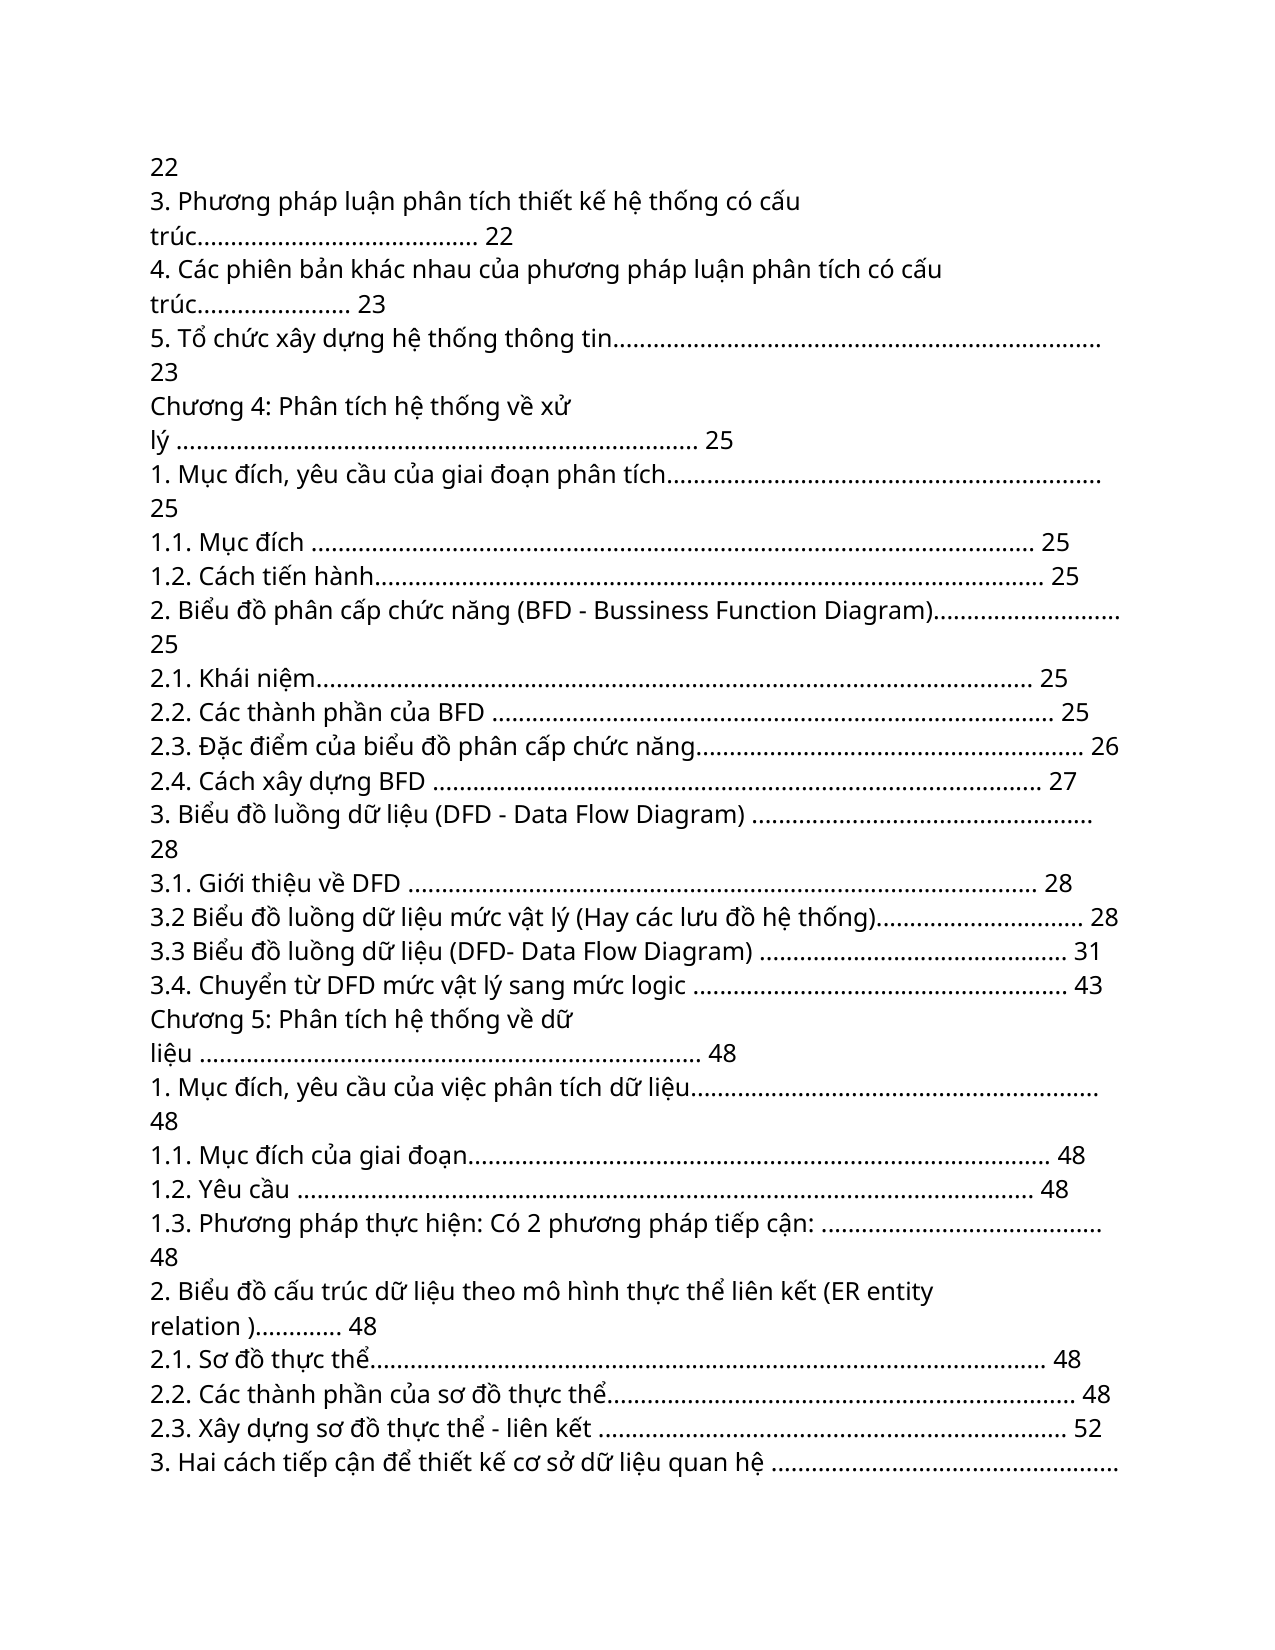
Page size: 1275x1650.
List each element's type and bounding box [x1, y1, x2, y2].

text [150, 150, 1125, 1478]
